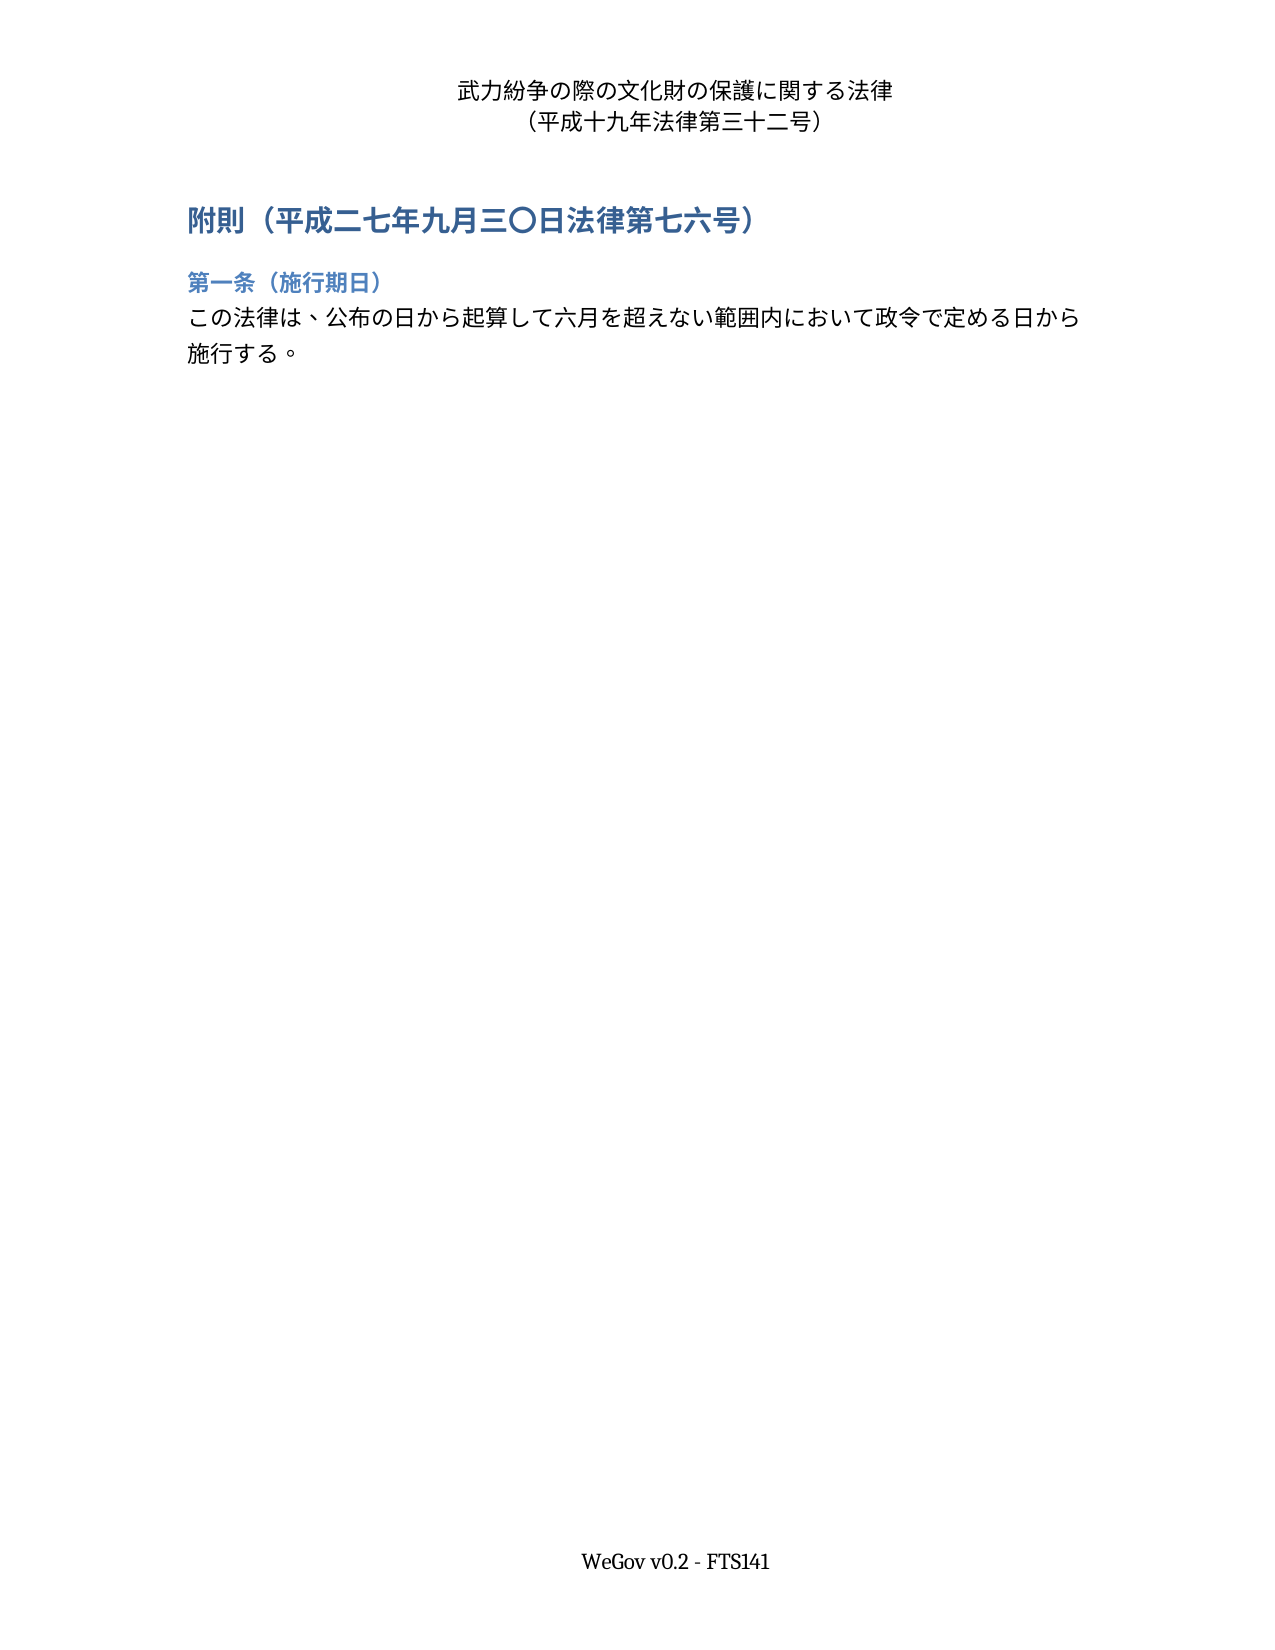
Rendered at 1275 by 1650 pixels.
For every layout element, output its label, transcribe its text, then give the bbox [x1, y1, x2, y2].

subtitle 附則（平成二七年九月三〇日法律第七六号） [187, 200, 1087, 240]
text この法律は、公布の日から起算して六月を超えない範囲内において政令で定める日から施行する。 [187, 302, 1087, 369]
subtitle 第一条（施行期日） [187, 266, 1087, 298]
